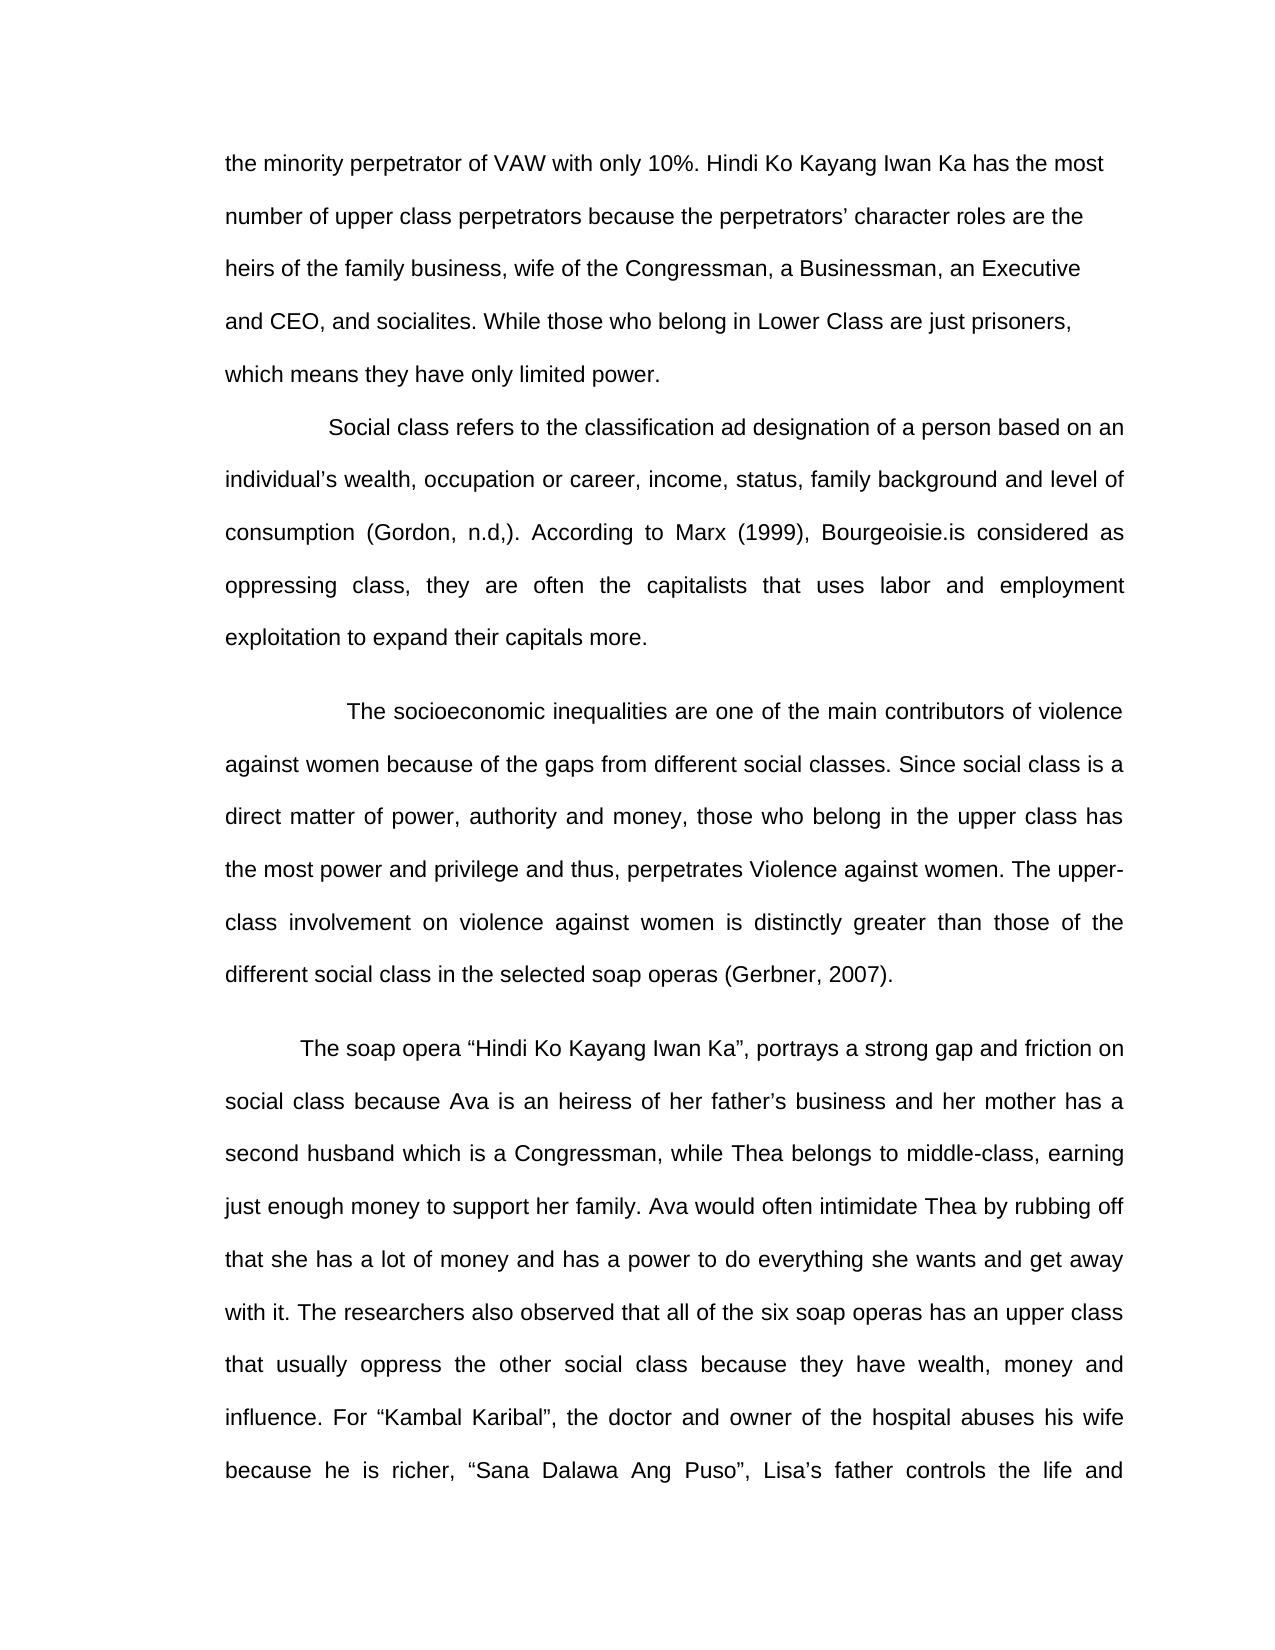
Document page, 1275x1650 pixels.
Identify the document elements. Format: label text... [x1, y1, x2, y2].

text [225, 150, 1125, 387]
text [225, 1035, 1125, 1483]
text The socioeconomic inequalities are one of the main contributors of violence against women because of the gaps from different social classes. Since social class is a direct matter of power, authority and money, those who belong in the upper class has the most power and privilege and thus, perpetrates Violence against women. The upper-class involvement on violence against women is distinctly greater than those of the different social class in the selected soap operas (Gerbner, 2007). [225, 698, 1125, 988]
text Social class refers to the classification ad designation of a person based on an individual’s wealth, occupation or career, income, status, family background and level of consumption (Gordon, n.d,). According to Marx (1999), Bourgeoisie.is considered as oppressing class, they are often the capitalists that uses labor and employment exploitation to expand their capitals more. [225, 413, 1125, 651]
